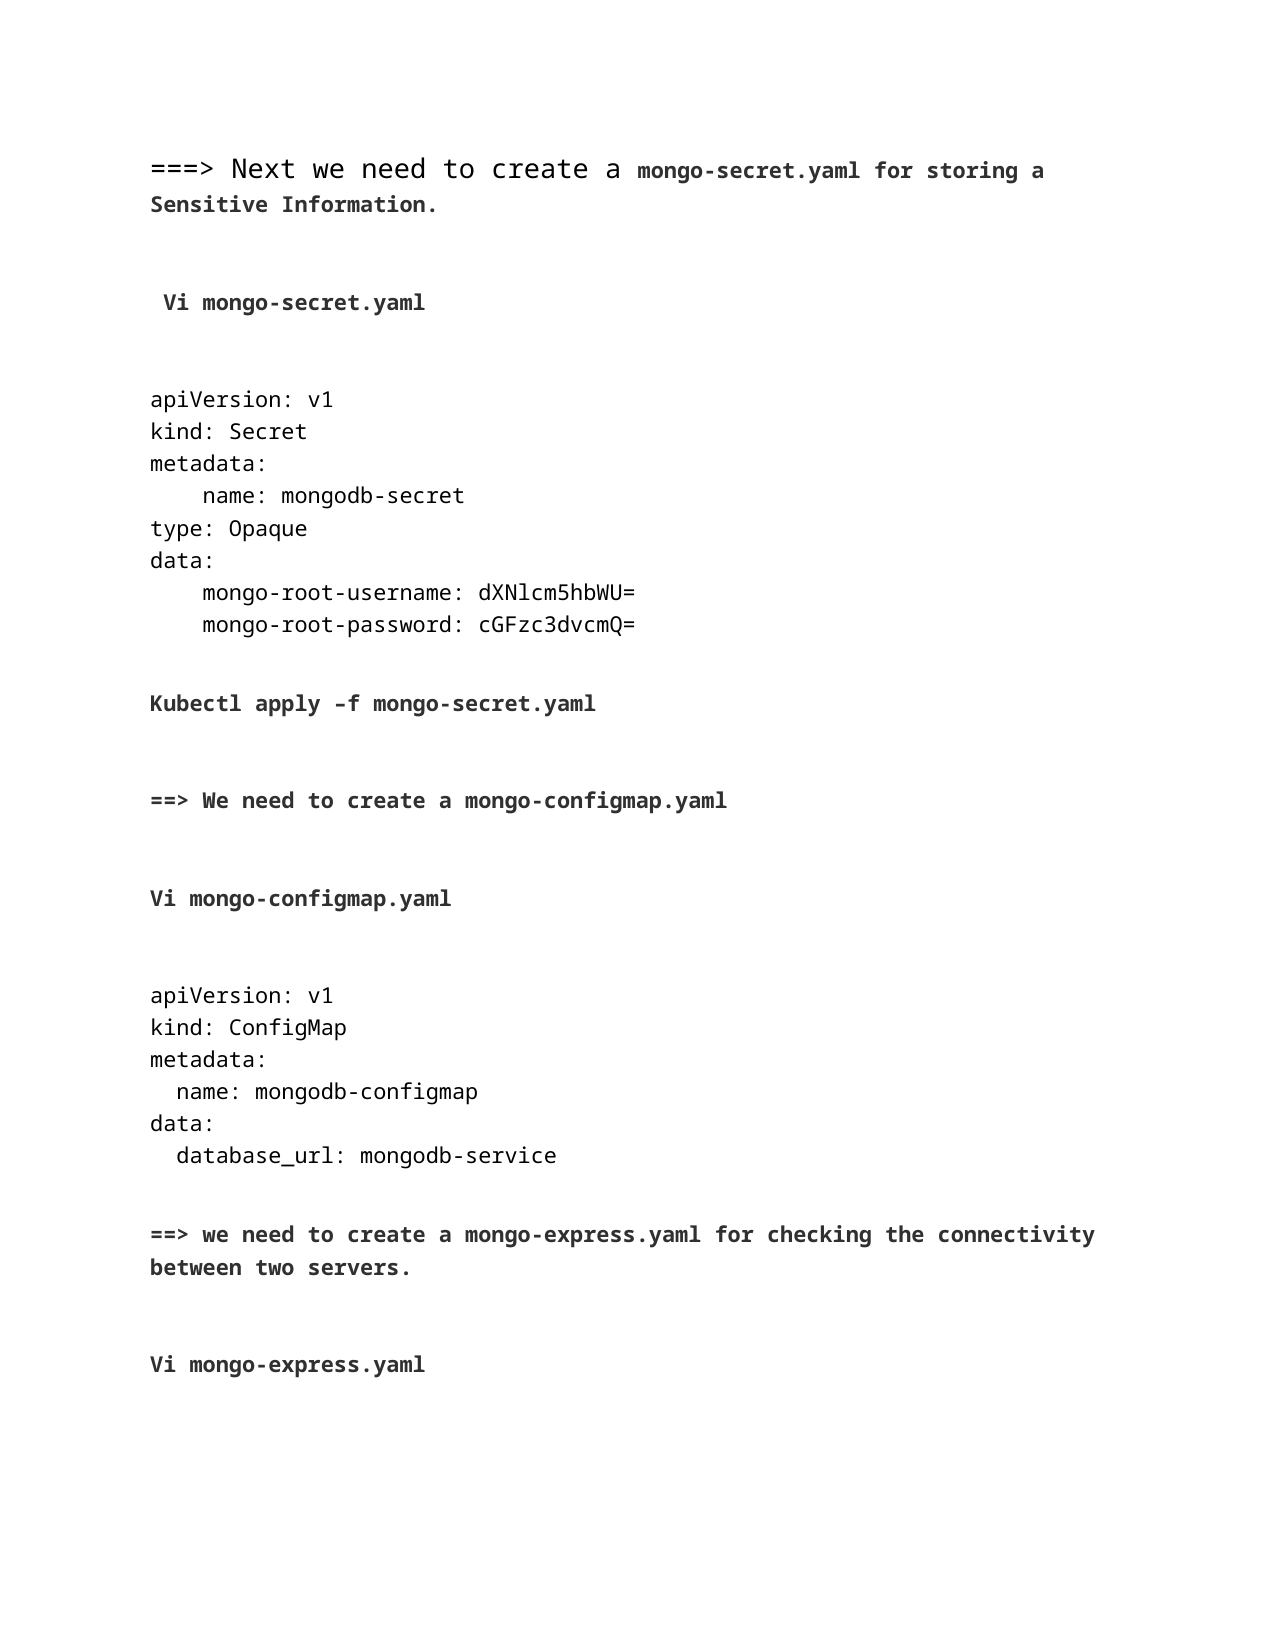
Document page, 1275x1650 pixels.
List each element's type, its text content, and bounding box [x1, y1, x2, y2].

text ===> Next we need to create a mongo-secret.yaml for storing a Sensitive Information. [150, 150, 1125, 219]
text ==> we need to create a mongo-express.yaml for checking the connectivity between two servers. [150, 1219, 1125, 1281]
text Kubectl apply –f mongo-secret.yaml [150, 688, 1125, 717]
text apiVersion: v1 kind: ConfigMap metadata: name: mongodb-configmap data: database_url: mongodb-service [150, 980, 1125, 1201]
text Vi mongo-configmap.yaml [150, 883, 1125, 912]
text ==> We need to create a mongo-configmap.yaml [150, 785, 1125, 815]
text Vi mongo-express.yaml [150, 1349, 1125, 1379]
text apiVersion: v1 kind: Secret metadata: name: mongodb-secret type: Opaque data: mongo-root-username: dXNlcm5hbWU= mongo-root-password: cGFzc3dvcmQ= [150, 384, 1125, 669]
text Vi mongo-secret.yaml [150, 287, 1125, 316]
